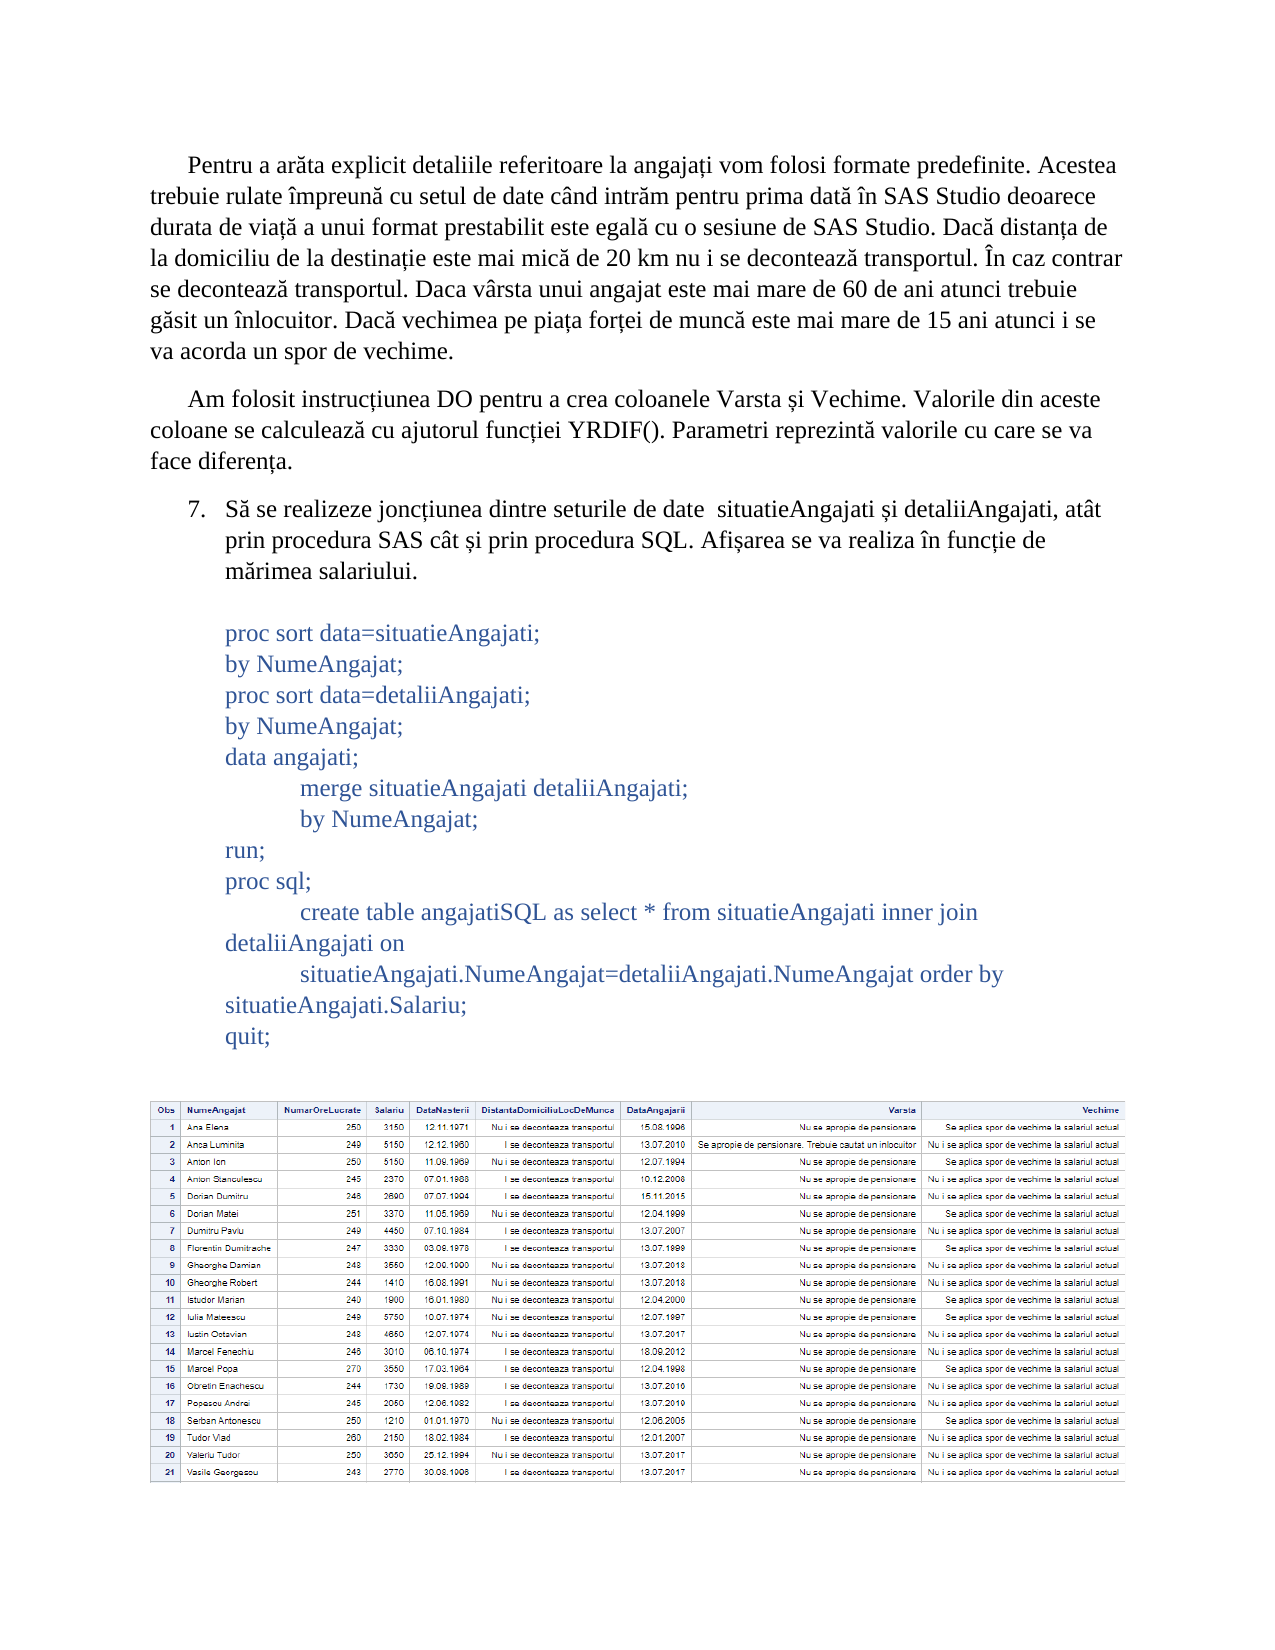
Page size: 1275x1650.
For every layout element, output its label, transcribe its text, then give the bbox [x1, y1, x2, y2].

list proc sort data=situatieAngajati; [225, 618, 1125, 647]
picture [150, 1100, 1125, 1483]
text Am folosit instrucțiunea DO pentru a crea coloanele Varsta și Vechime. Valorile din aceste coloane se calculează cu ajutorul funcției YRDIF(). Parametri reprezintă valorile cu care se va face diferența. [150, 384, 1125, 475]
list create table angajatiSQL as select * from situatieAngajati inner join detaliiAngajati on [225, 897, 1125, 957]
list by NumeAngajat; [225, 711, 1125, 740]
list situatieAngajati.NumeAngajat=detaliiAngajati.NumeAngajat order by situatieAngajati.Salariu; [225, 959, 1125, 1019]
list proc sort data=detaliiAngajati; [225, 680, 1125, 709]
list by NumeAngajat; [225, 649, 1125, 678]
list data angajati; [225, 742, 1125, 771]
list run; [225, 835, 1125, 864]
list Să se realizeze joncțiunea dintre seturile de date situatieAngajati și detaliiAngajati, atât prin procedura SAS cât și prin procedura SQL. Afișarea se va realiza în funcție de mărimea salariului. [187, 494, 1125, 584]
list by NumeAngajat; [225, 804, 1125, 833]
text Pentru a arăta explicit detaliile referitoare la angajați vom folosi formate predefinite. Acestea trebuie rulate împreună cu setul de date când intrăm pentru prima dată în SAS Studio deoarece durata de viață a unui format prestabilit este egală cu o sesiune de SAS Studio. Dacă distanța de la domiciliu de la destinație este mai mică de 20 km nu i se decontează transportul. În caz contrar se decontează transportul. Daca vârsta unui angajat este mai mare de 60 de ani atunci trebuie găsit un înlocuitor. Dacă vechimea pe piața forței de muncă este mai mare de 15 ani atunci i se va acorda un spor de vechime. [150, 150, 1125, 365]
list proc sql; [225, 866, 1125, 895]
list merge situatieAngajati detaliiAngajati; [225, 773, 1125, 802]
list quit; [225, 1021, 1125, 1050]
